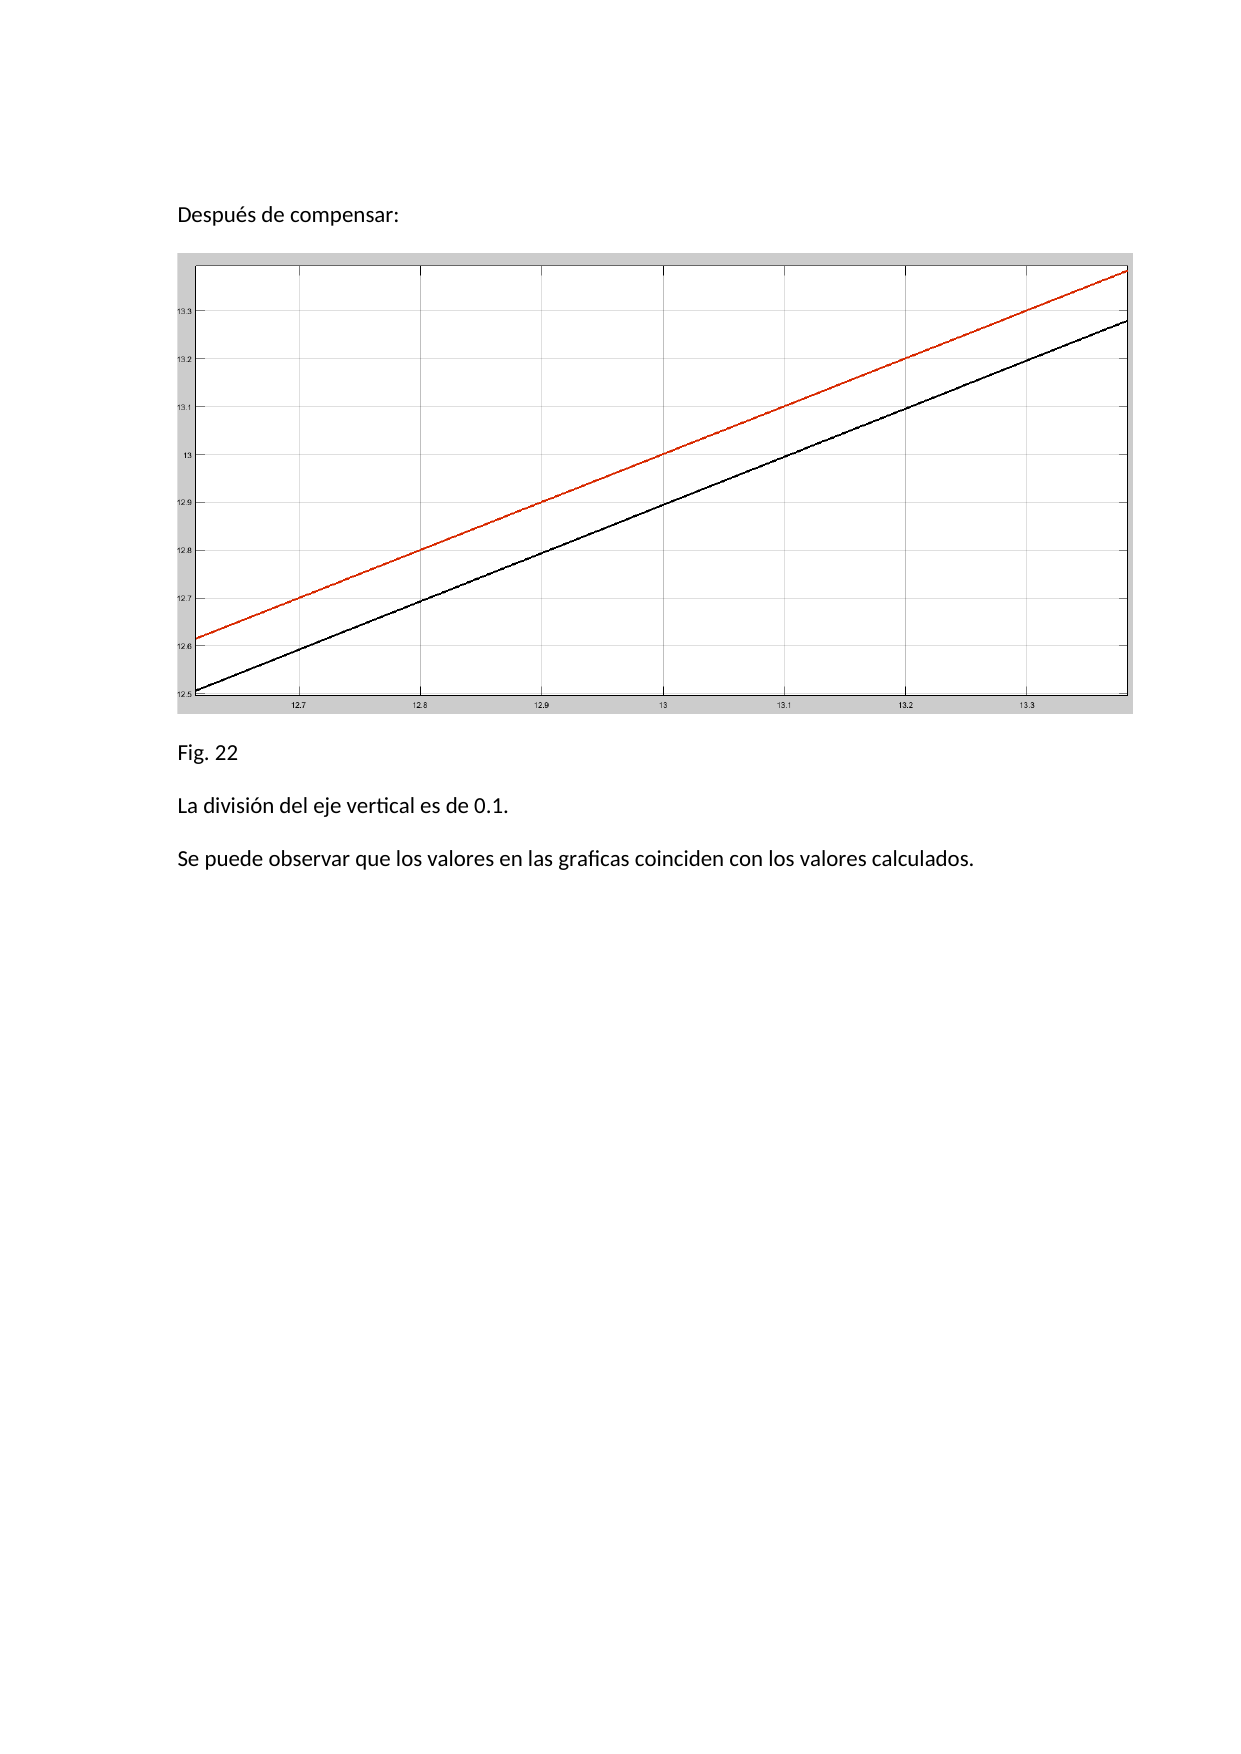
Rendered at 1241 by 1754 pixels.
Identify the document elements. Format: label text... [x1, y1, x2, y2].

text Se puede observar que los valores en las graficas coinciden con los valores calculados. [177, 844, 1063, 872]
text La división del eje vertical es de 0.1. [177, 791, 1063, 819]
text Después de compensar: [177, 201, 1063, 229]
picture [177, 253, 1133, 714]
text Fig. 22 [177, 738, 1063, 766]
